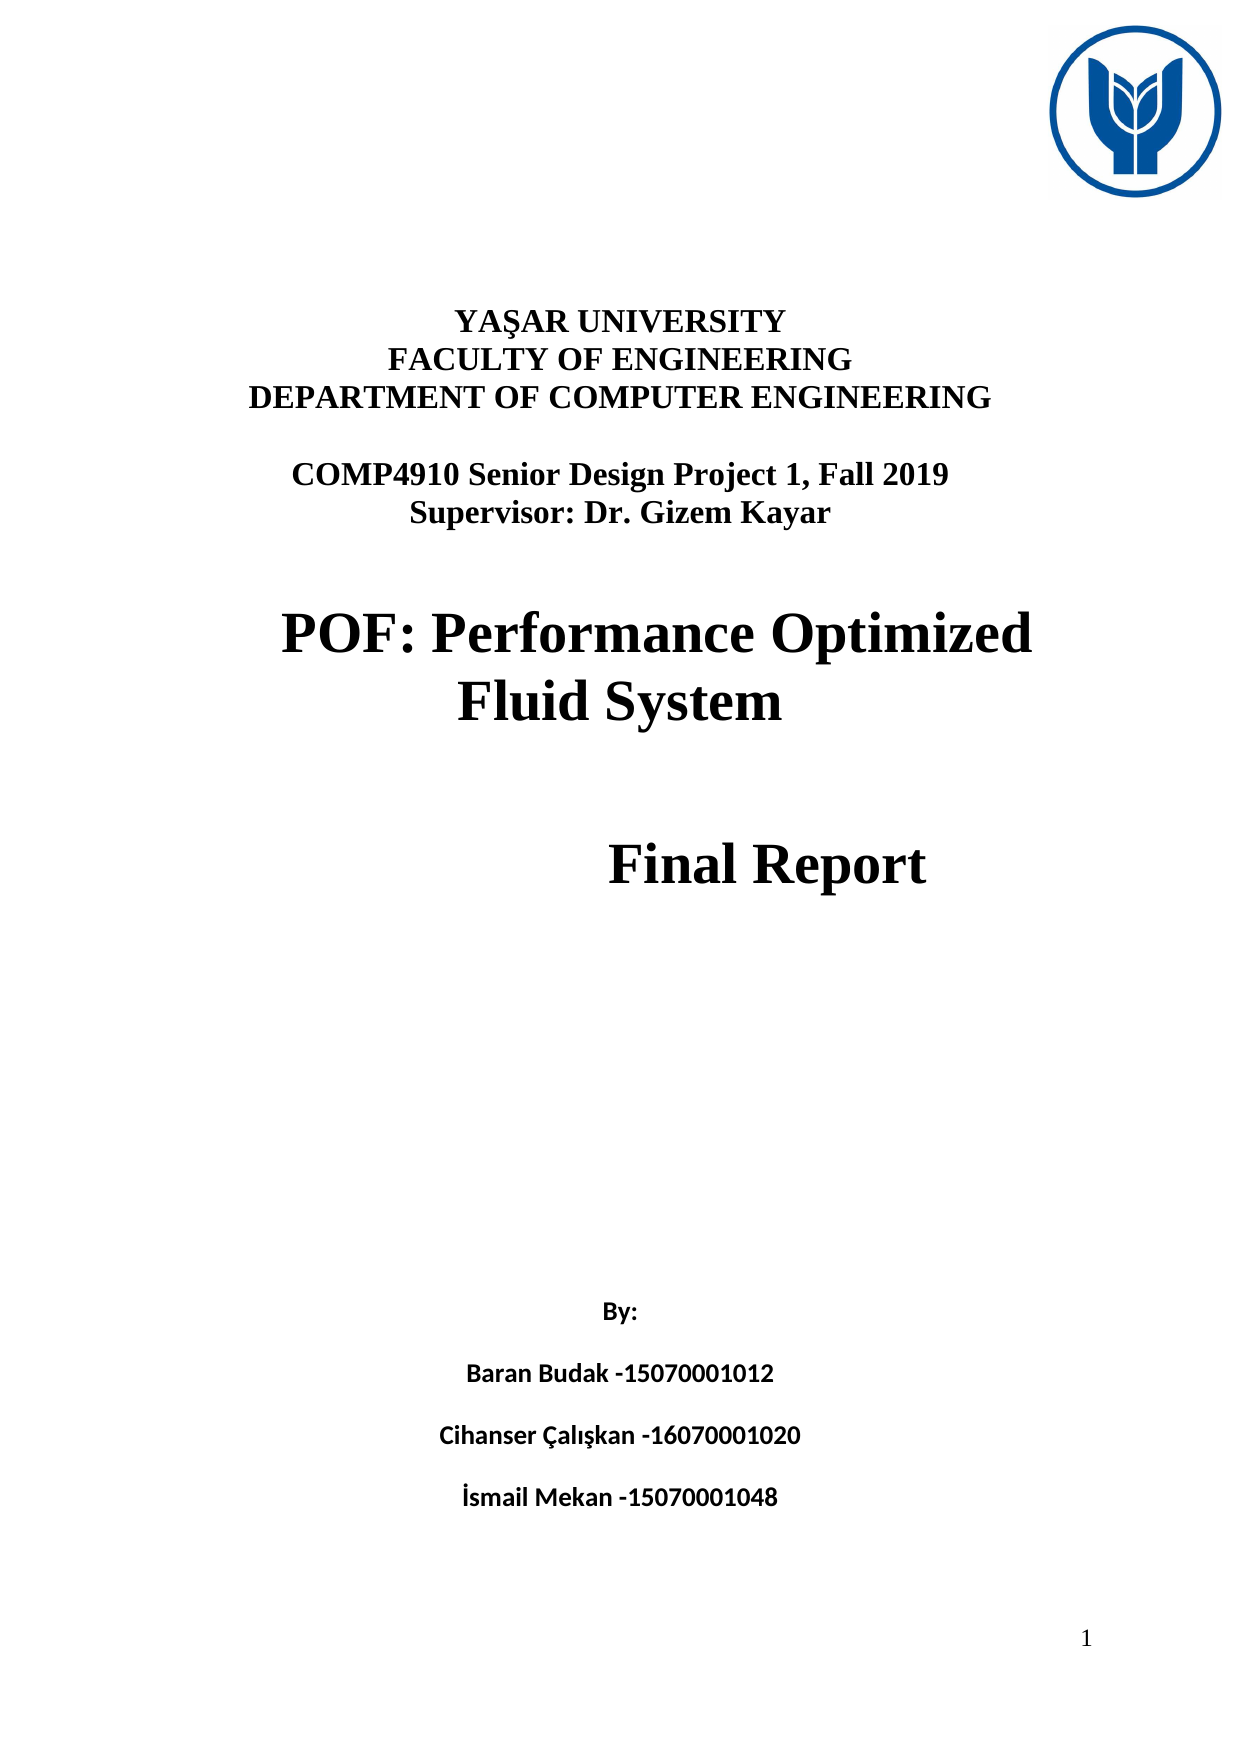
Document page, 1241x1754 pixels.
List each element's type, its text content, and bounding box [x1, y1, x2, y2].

text FACULTY OF ENGINEERING [148, 339, 1093, 378]
text COMP4910 Senior Design Project 1, Fall 2019 [148, 454, 1093, 493]
text POF: Performance Optimized Fluid System [148, 598, 1093, 733]
text İsmail Mekan -15070001048 [148, 1481, 1093, 1514]
text DEPARTMENT OF COMPUTER ENGINEERING [148, 378, 1093, 416]
text Cihanser Çalışkan -16070001020 [148, 1418, 1093, 1451]
text By: [148, 1294, 1093, 1327]
text Final Report [369, 829, 1093, 896]
text Baran Budak -15070001012 [148, 1356, 1093, 1389]
text YAŞAR UNIVERSITY [148, 301, 1093, 339]
text Supervisor: Dr. Gizem Kayar [148, 493, 1093, 531]
